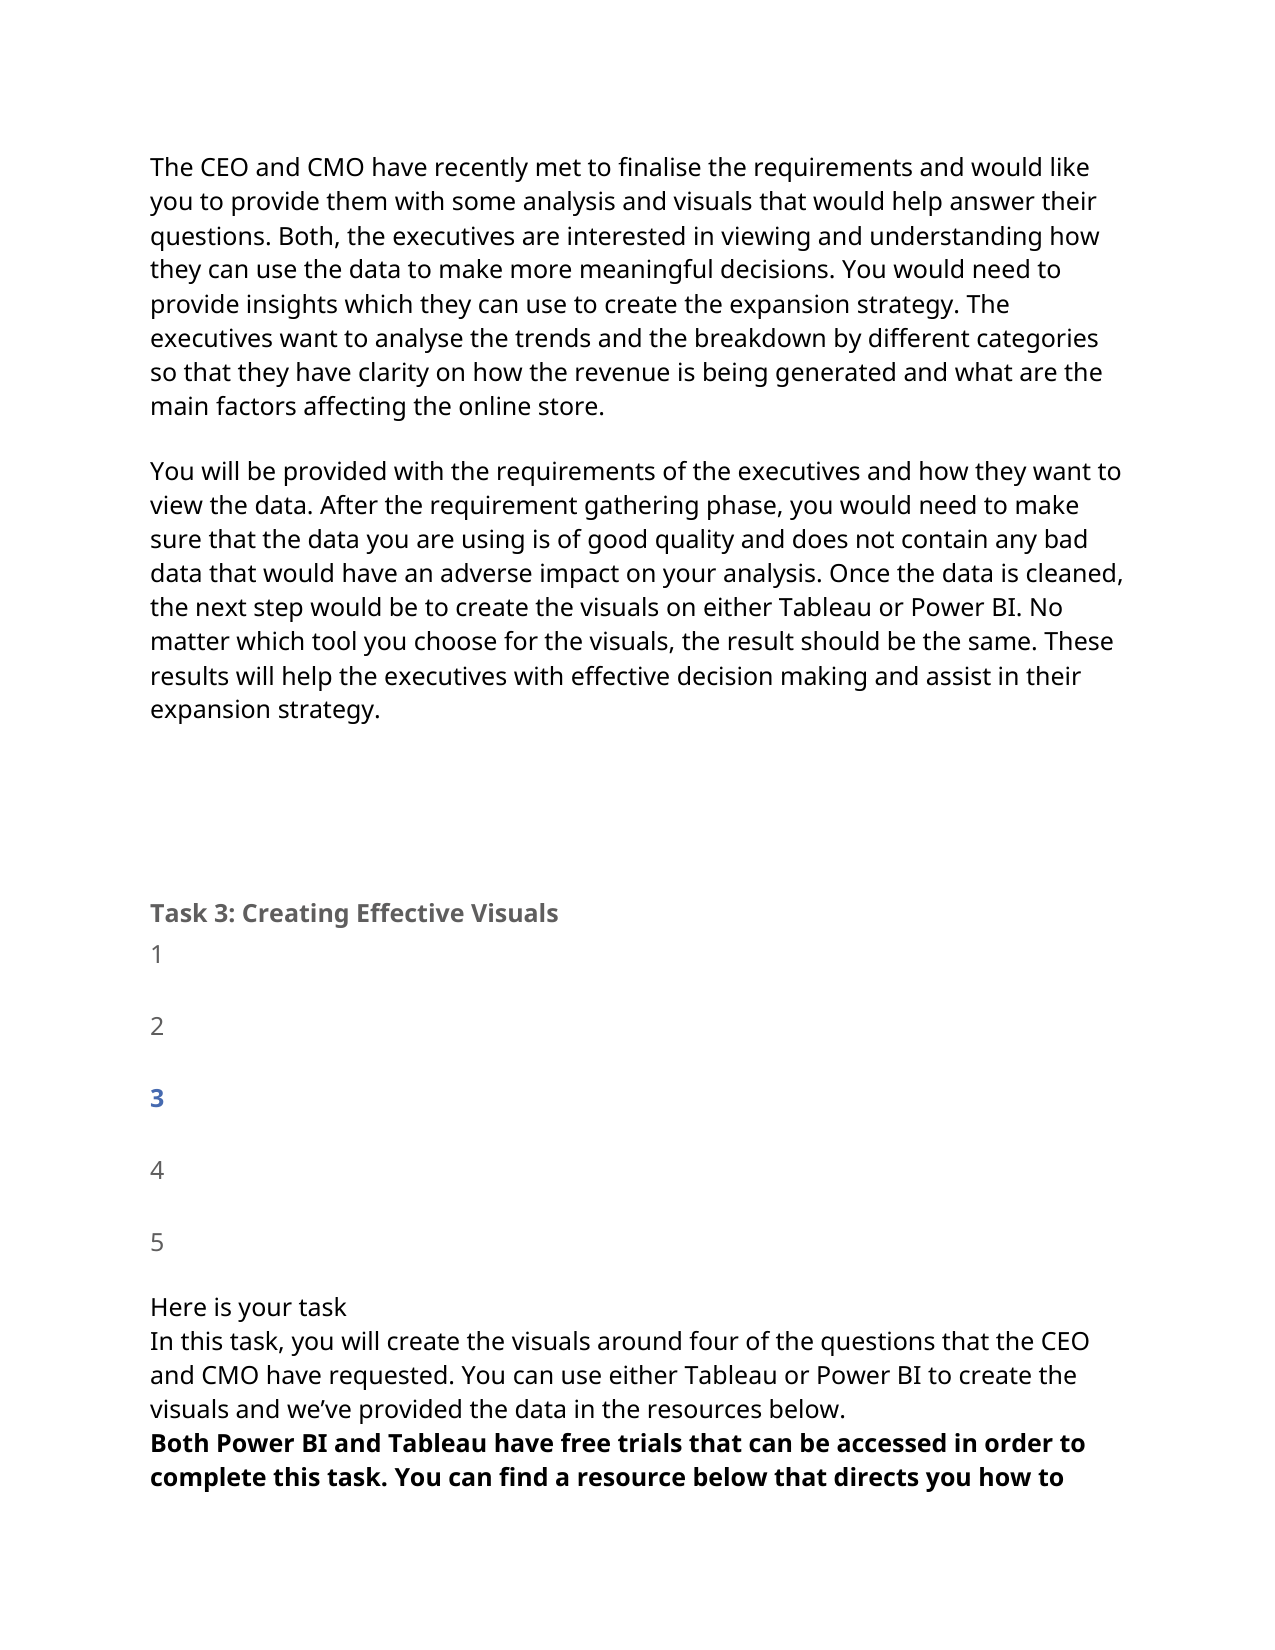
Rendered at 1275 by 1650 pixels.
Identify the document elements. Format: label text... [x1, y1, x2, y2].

text 2 [150, 1002, 1125, 1043]
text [150, 1323, 1125, 1494]
text 3 [150, 1074, 1125, 1114]
text 4 [150, 1146, 1125, 1186]
text Task 3: Creating Effective Visuals [150, 896, 1125, 930]
text 1 [150, 930, 1125, 971]
text 5 [150, 1218, 1125, 1258]
text The CEO and CMO have recently met to finalise the requirements and would like you to provide them with some analysis and visuals that would help answer their questions. Both, the executives are interested in viewing and understanding how they can use the data to make more meaningful decisions. You would need to provide insights which they can use to create the expansion strategy. The executives want to analyse the trends and the breakdown by different categories so that they have clarity on how the revenue is being generated and what are the main factors affecting the online store. [150, 150, 1125, 422]
text Here is your task [150, 1289, 1125, 1323]
text You will be provided with the requirements of the executives and how they want to view the data. After the requirement gathering phase, you would need to make sure that the data you are using is of good quality and does not contain any bad data that would have an adverse impact on your analysis. Once the data is cleaned, the next step would be to create the visuals on either Tableau or Power BI. No matter which tool you choose for the visuals, the result should be the same. These results will help the executives with effective decision making and assist in their expansion strategy. [150, 454, 1125, 726]
